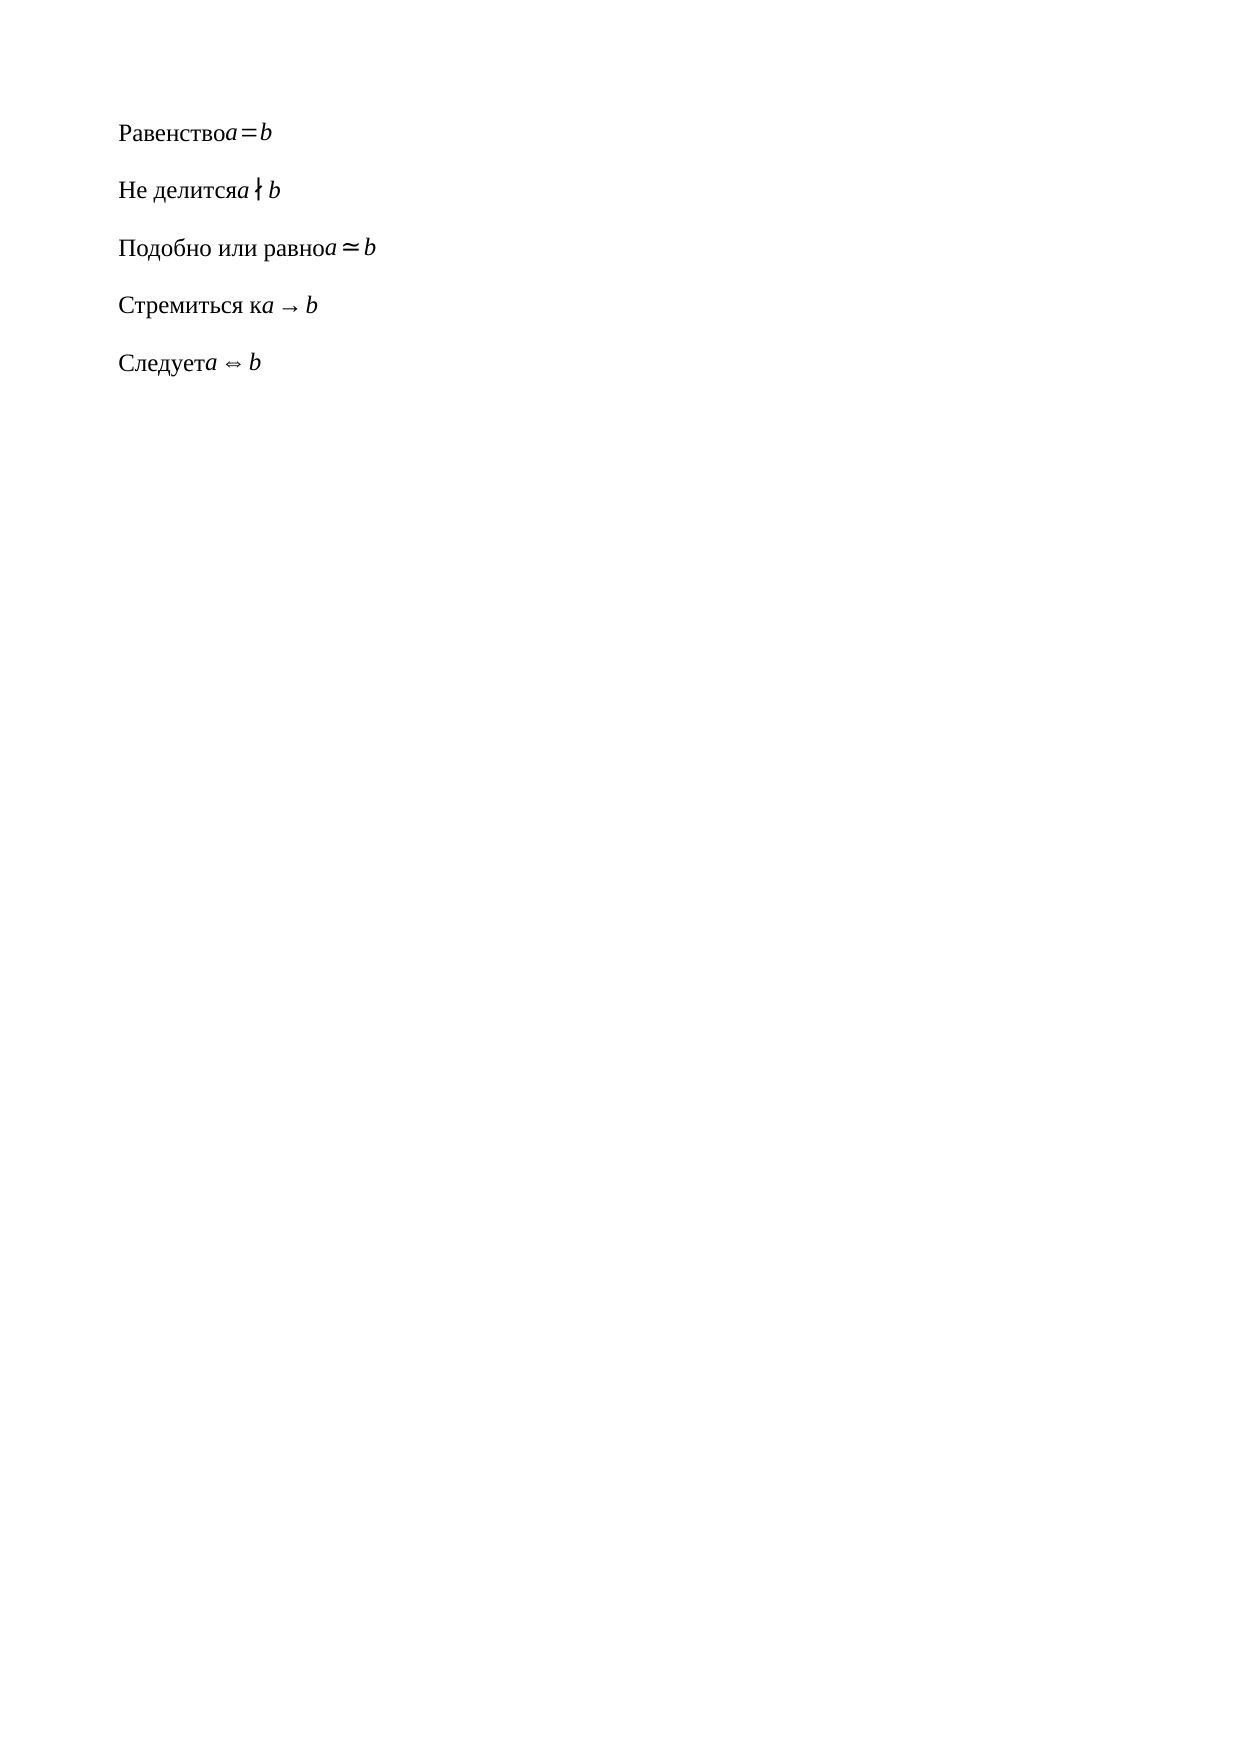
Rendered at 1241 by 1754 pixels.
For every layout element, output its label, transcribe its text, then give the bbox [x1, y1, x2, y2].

text Стремиться к [118, 291, 1122, 319]
text Не делится [118, 176, 1122, 204]
text Следует [118, 348, 1122, 377]
text Подобно или равно [118, 233, 1122, 262]
text Равенство [118, 118, 1122, 147]
